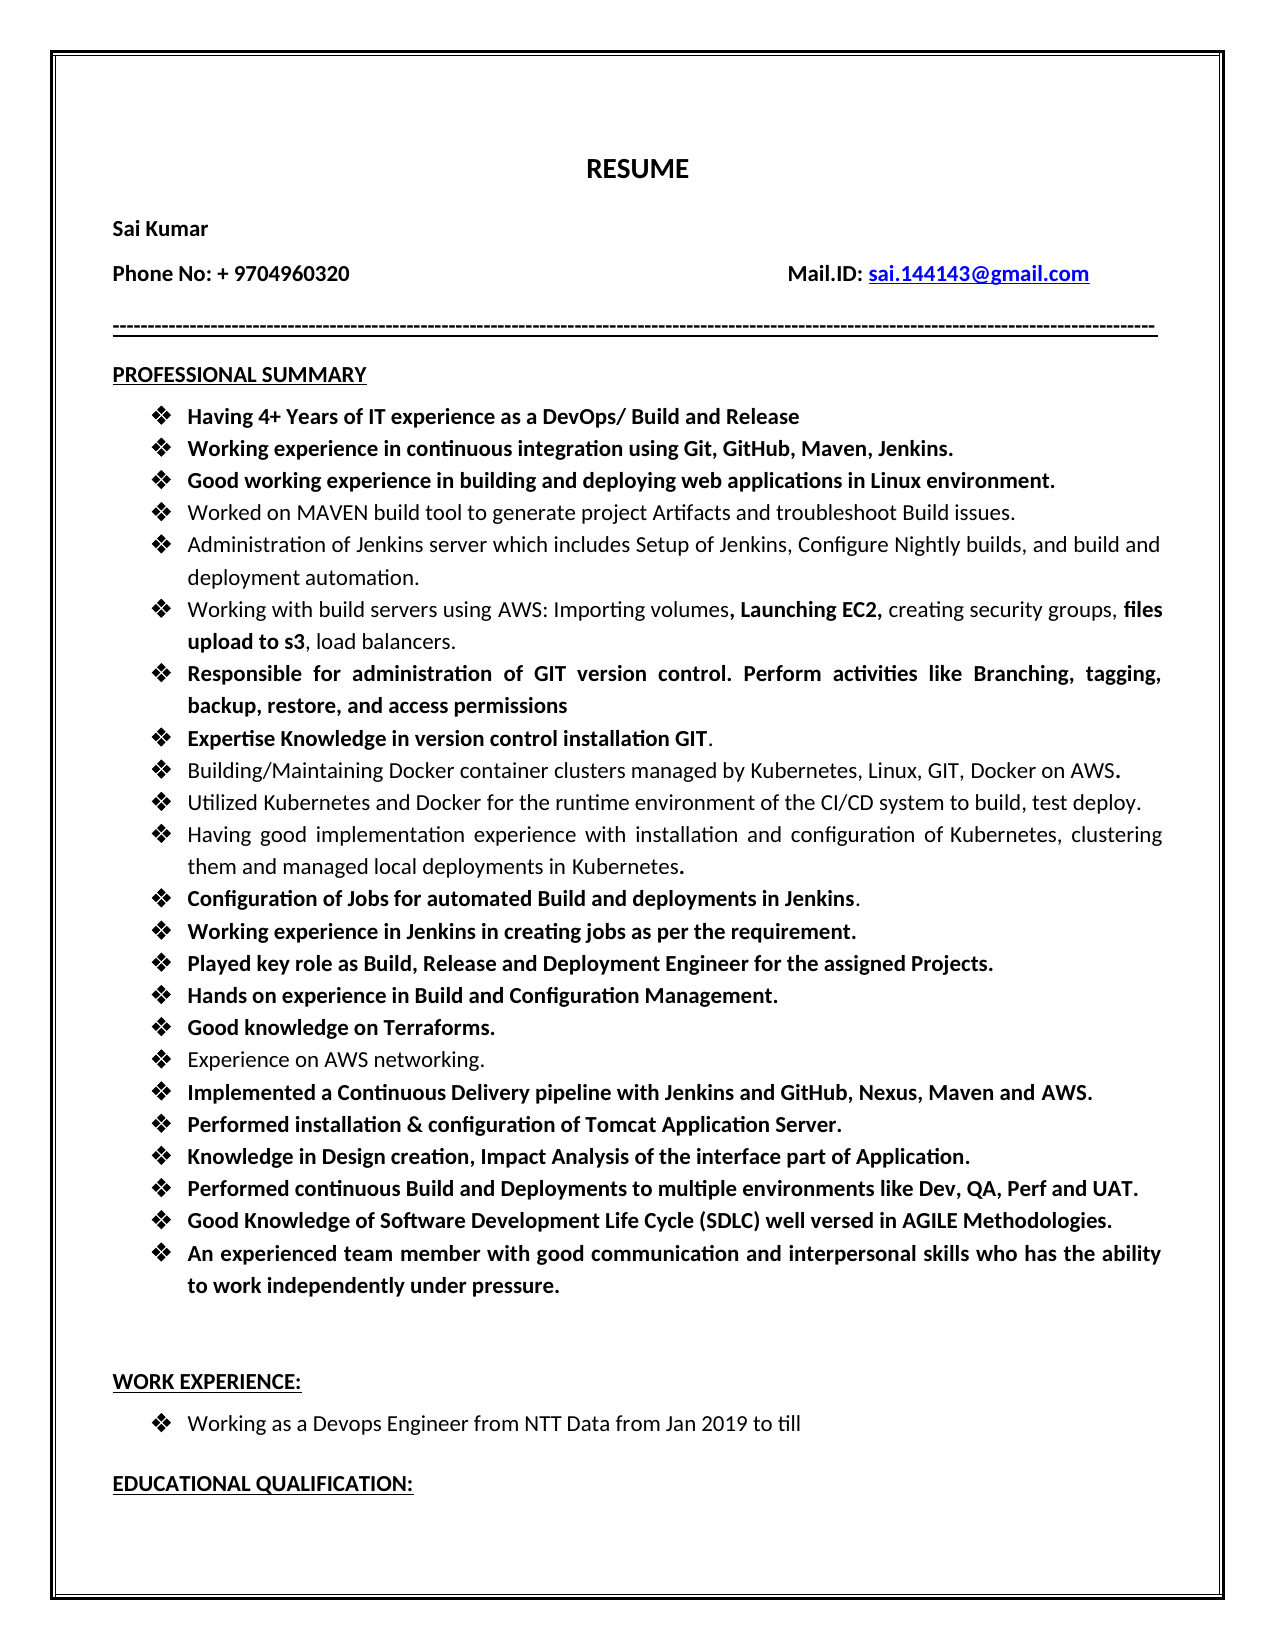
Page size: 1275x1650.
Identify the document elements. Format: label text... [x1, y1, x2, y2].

text PROFESSIONAL SUMMARY [112, 360, 1162, 388]
list Performed continuous Build and Deployments to multiple environments like Dev, QA, Perf and UAT. [150, 1174, 1162, 1202]
text Phone No: + 9704960320 Mail.ID: sai.144143@gmail.com [112, 256, 1162, 287]
list Expertise Knowledge in version control installation GIT. [150, 724, 1162, 752]
list Working with build servers using AWS: Importing volumes, Launching EC2, creating security groups, files upload to s3, load balancers. [150, 595, 1162, 655]
list Played key role as Build, Release and Deployment Engineer for the assigned Projects. [150, 949, 1162, 977]
list Good Knowledge of Software Development Life Cycle (SDLC) well versed in AGILE Methodologies. [150, 1206, 1162, 1234]
text EDUCATIONAL QUALIFICATION: [112, 1469, 1162, 1498]
text Sai Kumar [112, 214, 1162, 242]
list Experience on AWS networking. [150, 1046, 1162, 1073]
text ----------------------------------------------------------------------------------------------------------------------------------------------------- [112, 308, 1162, 339]
list Knowledge in Design creation, Impact Analysis of the interface part of Application. [150, 1142, 1162, 1170]
list An experienced team member with good communication and interpersonal skills who has the ability to work independently under pressure. [150, 1239, 1162, 1299]
list Working experience in continuous integration using Git, GitHub, Maven, Jenkins. [150, 434, 1162, 462]
list Worked on MAVEN build tool to generate project Artifacts and troubleshoot Build issues. [150, 498, 1162, 526]
list Working experience in Jenkins in creating jobs as per the requirement. [150, 917, 1162, 945]
list Working as a Devops Engineer from NTT Data from Jan 2019 to till [150, 1409, 1162, 1437]
list Building/Maintaining Docker container clusters managed by Kubernetes, Linux, GIT, Docker on AWS. [150, 756, 1162, 784]
text WORK EXPERIENCE: [112, 1367, 1162, 1395]
list Good working experience in building and deploying web applications in Linux environment. [150, 466, 1162, 494]
list Good knowledge on Terraforms. [150, 1013, 1162, 1041]
list Having good implementation experience with installation and configuration of Kubernetes, clustering them and managed local deployments in Kubernetes. [150, 820, 1162, 880]
list Hands on experience in Build and Configuration Management. [150, 981, 1162, 1009]
list Utilized Kubernetes and Docker for the runtime environment of the CI/CD system to build, test deploy. [150, 788, 1162, 816]
list Having 4+ Years of IT experience as a DevOps/ Build and Release [150, 402, 1162, 430]
text RESUME [112, 150, 1162, 186]
list Administration of Jenkins server which includes Setup of Jenkins, Configure Nightly builds, and build and deployment automation. [150, 531, 1162, 591]
list Responsible for administration of GIT version control. Perform activities like Branching, tagging, backup, restore, and access permissions [150, 659, 1162, 719]
list Performed installation & configuration of Tomcat Application Server. [150, 1110, 1162, 1138]
list Implemented a Continuous Delivery pipeline with Jenkins and GitHub, Nexus, Maven and AWS. [150, 1078, 1162, 1106]
list Configuration of Jobs for automated Build and deployments in Jenkins. [150, 884, 1162, 913]
